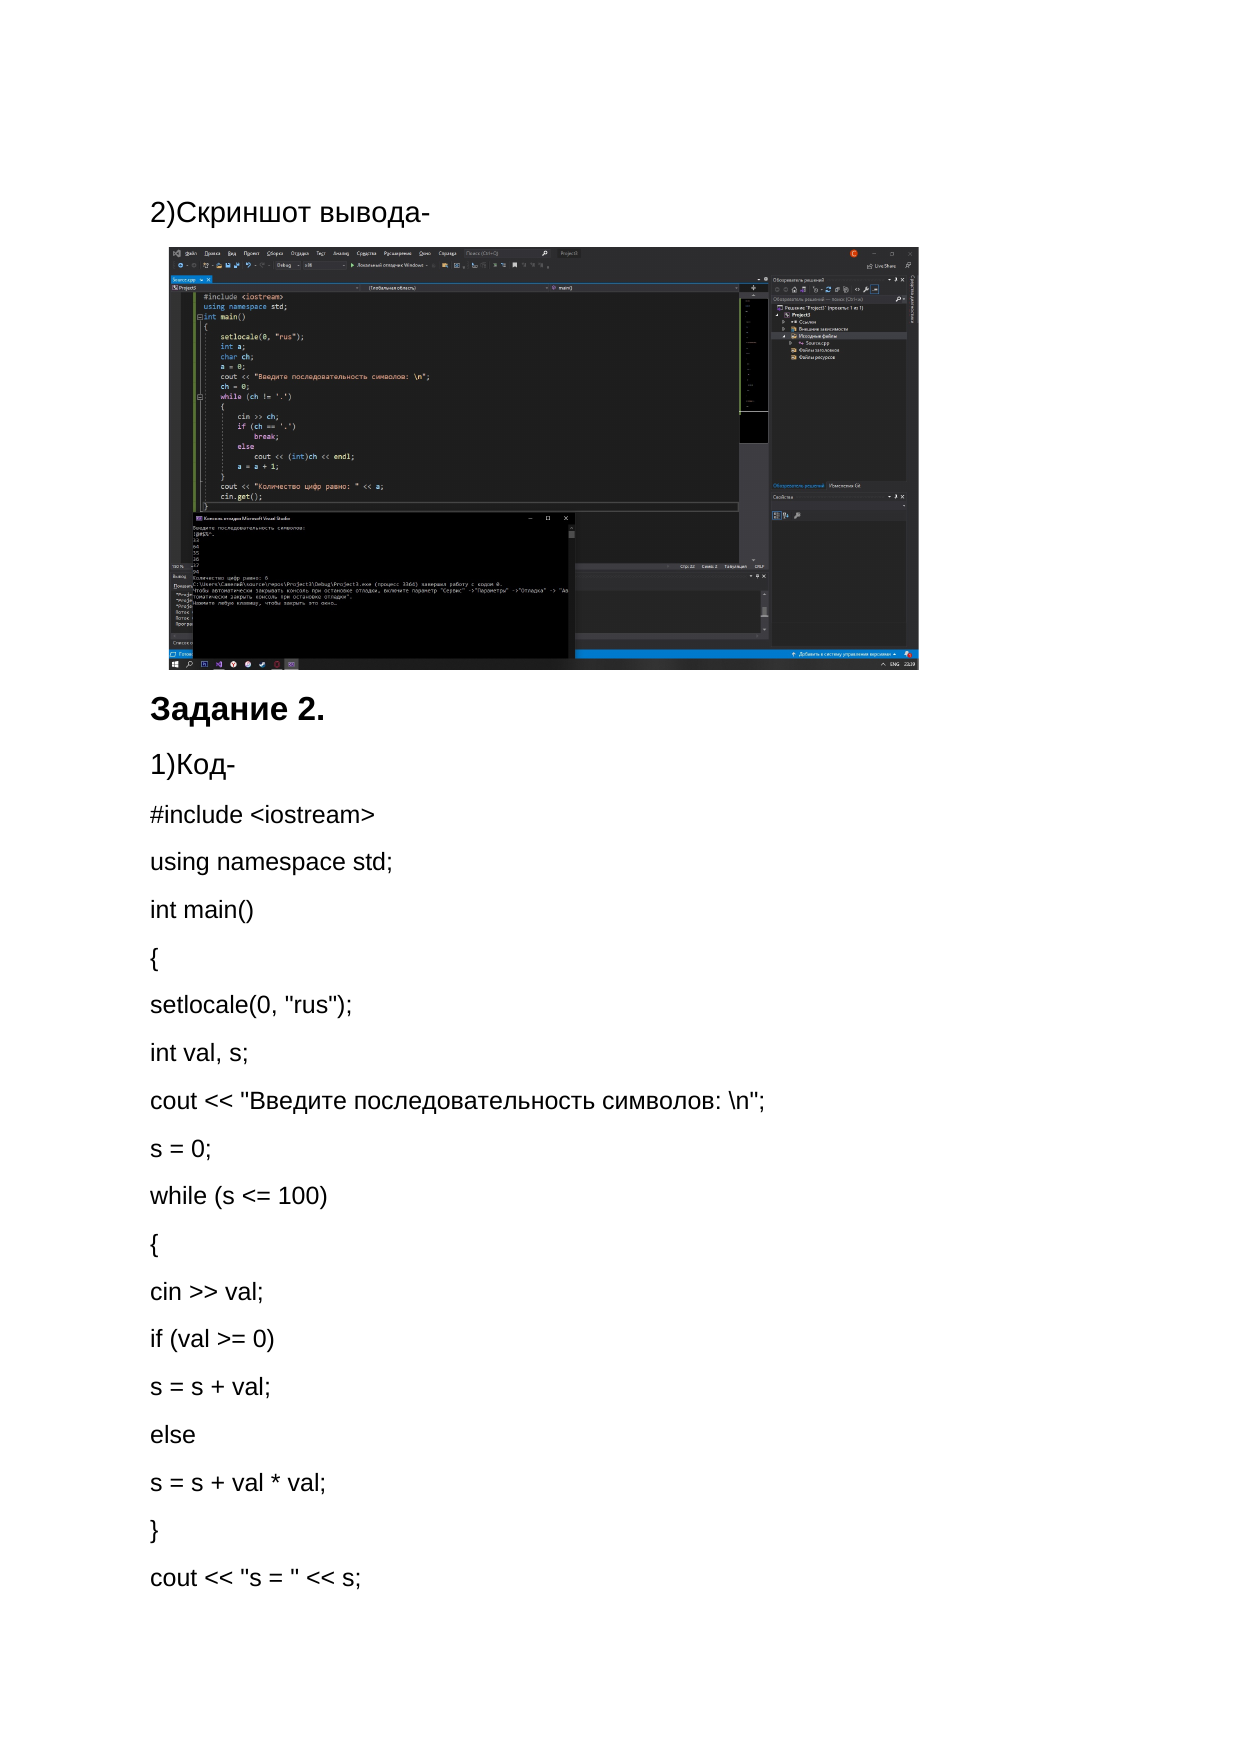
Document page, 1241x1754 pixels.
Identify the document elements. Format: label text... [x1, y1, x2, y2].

text int main() [150, 895, 1090, 924]
text s = 0; [150, 1133, 1090, 1162]
text Задание 2. [150, 689, 1090, 727]
text int val, s; [150, 1038, 1090, 1067]
text else [150, 1420, 1090, 1448]
text setlocale(0, "rus"); [150, 990, 1090, 1019]
text using namespace std; [150, 847, 1090, 876]
text { [150, 1229, 1090, 1258]
text #include <iostream> [150, 799, 1090, 828]
text cout << "Введите последовательность символов: \n"; [150, 1086, 1090, 1114]
text while (s <= 100) [150, 1181, 1090, 1210]
text cin >> val; [150, 1277, 1090, 1305]
text 2)Скриншот вывода- [150, 195, 1090, 229]
text { [150, 943, 1090, 971]
text 1)Код- [150, 747, 1090, 780]
text s = s + val; [150, 1372, 1090, 1401]
text s = s + val * val; [150, 1467, 1090, 1496]
text cout << "s = " << s; [150, 1563, 1090, 1592]
text if (val >= 0) [150, 1324, 1090, 1353]
text } [150, 1515, 1090, 1544]
